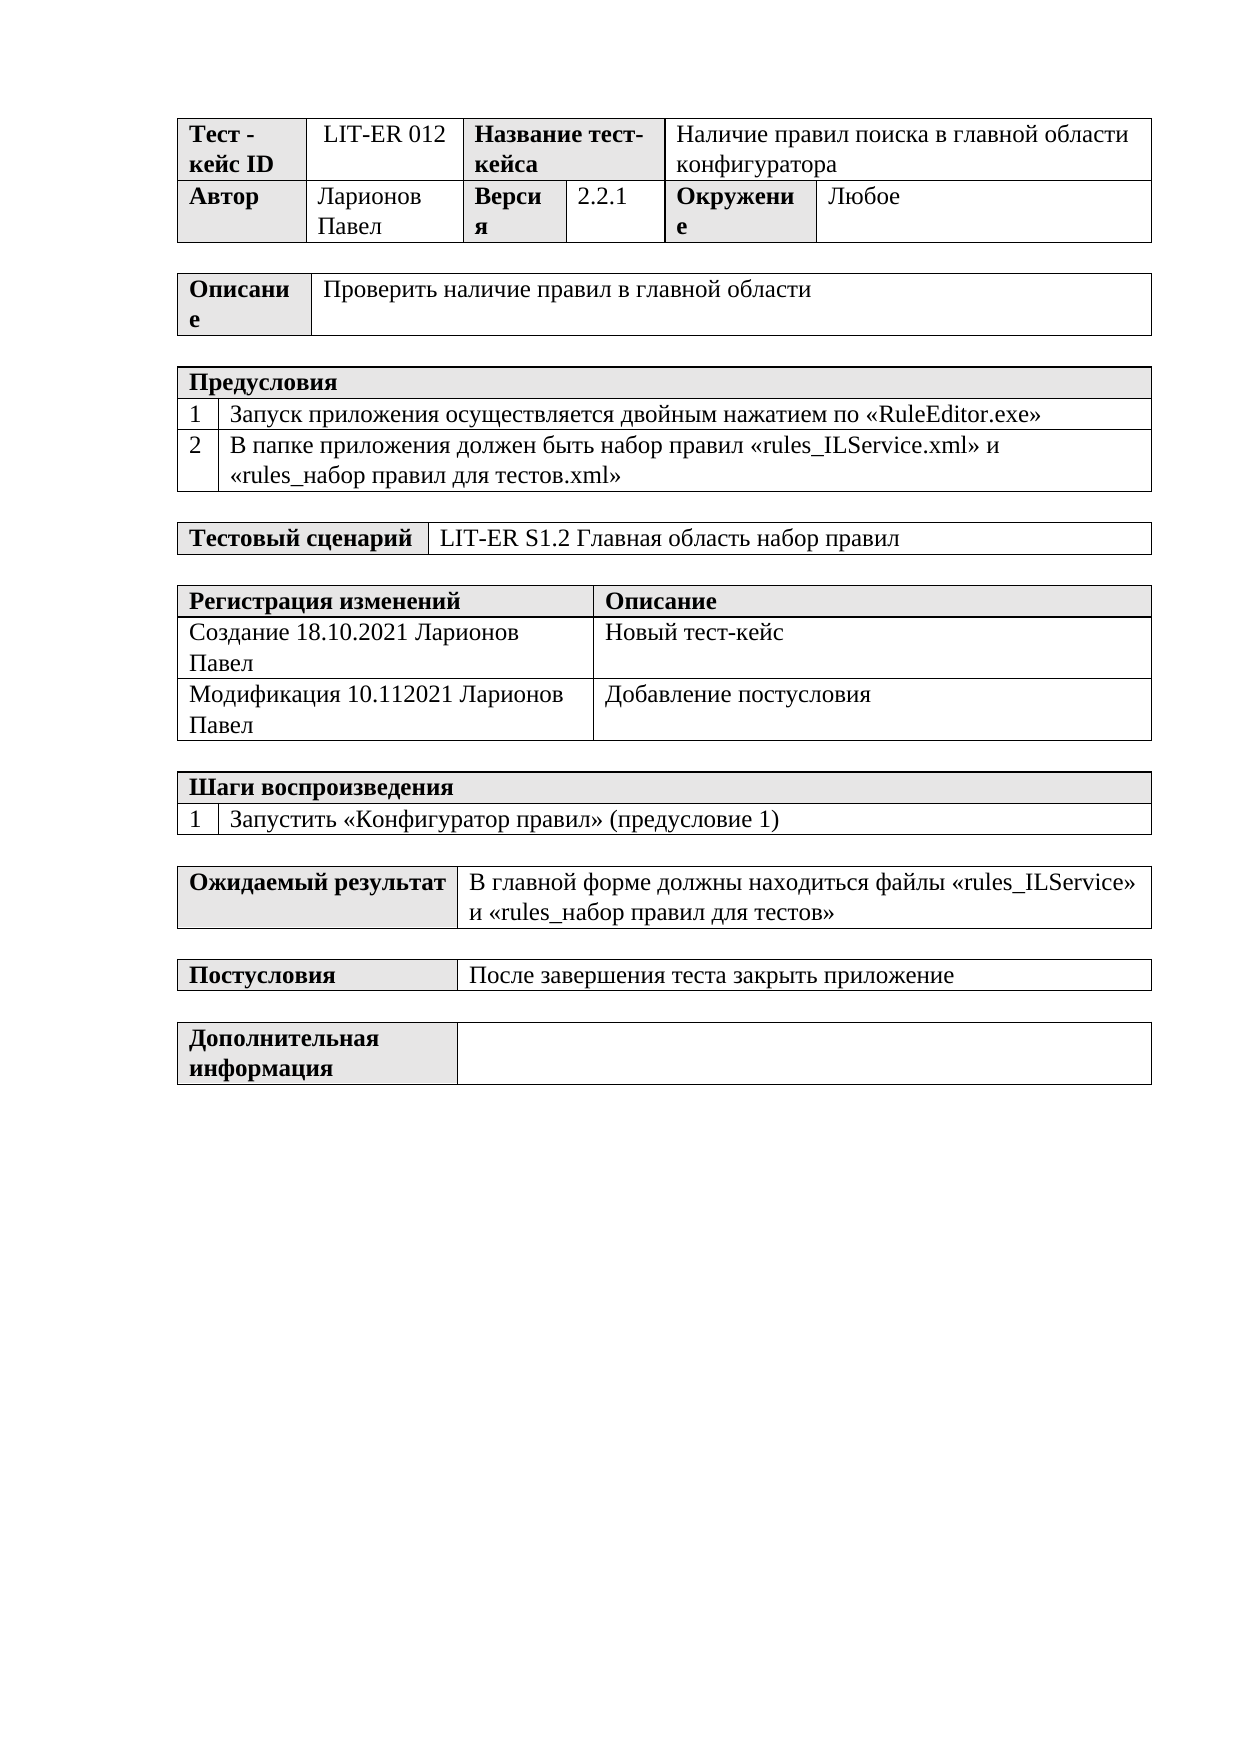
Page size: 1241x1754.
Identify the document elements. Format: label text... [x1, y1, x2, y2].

table_cell Запустить «Конфигуратор правил» (предусловие 1) [219, 804, 1151, 834]
table_cell 1 [178, 804, 218, 834]
table_cell Модификация 10.112021 Ларионов Павел [178, 679, 593, 740]
table_header Описание [178, 274, 311, 335]
table_cell 1 [178, 399, 218, 429]
table_header Описание [594, 586, 1151, 616]
table_header Тестовый сценарий [178, 523, 428, 554]
table_cell 2.2.1 [567, 181, 664, 242]
table_header Дополнительная информация [178, 1023, 457, 1083]
table_cell Запуск приложения осуществляется двойным нажатием по «RuleEditor.exe» [219, 399, 1151, 429]
table_header Постусловия [178, 960, 457, 990]
table_header LIT-ER S1.2 Главная область набор правил [429, 523, 1151, 554]
table_header В главной форме должны находиться файлы «rules_ILService» и «rules_набор правил для тестов» [458, 867, 1151, 927]
table_cell Любое [817, 181, 1151, 242]
table_header После завершения теста закрыть приложение [458, 960, 1151, 990]
table_cell В папке приложения должен быть набор правил «rules_ILService.xml» и «rules_набор правил для тестов.xml» [219, 430, 1151, 491]
table_cell Версия [464, 181, 566, 242]
table_cell Добавление постусловия [594, 679, 1151, 740]
table_header [458, 1023, 1151, 1083]
table_header Ожидаемый результат [178, 867, 457, 927]
table_header Проверить наличие правил в главной области [312, 274, 1151, 335]
table_header LIT-ER 012 [307, 119, 463, 180]
table_header Тест -кейс ID [178, 119, 306, 180]
table_cell 2 [178, 430, 218, 491]
table_cell Автор [178, 181, 306, 242]
table_header Регистрация изменений [178, 586, 593, 616]
table_header Шаги воспроизведения [178, 773, 1151, 803]
table_header Наличие правил поиска в главной области конфигуратора [666, 119, 1151, 180]
table_header Название тест- кейса [464, 119, 664, 180]
table_cell Ларионов Павел [307, 181, 463, 242]
table_cell Новый тест-кейс [594, 618, 1151, 678]
table_header Предусловия [178, 368, 1151, 398]
table_cell Создание 18.10.2021 Ларионов Павел [178, 618, 593, 678]
table_cell Окружение [666, 181, 816, 242]
